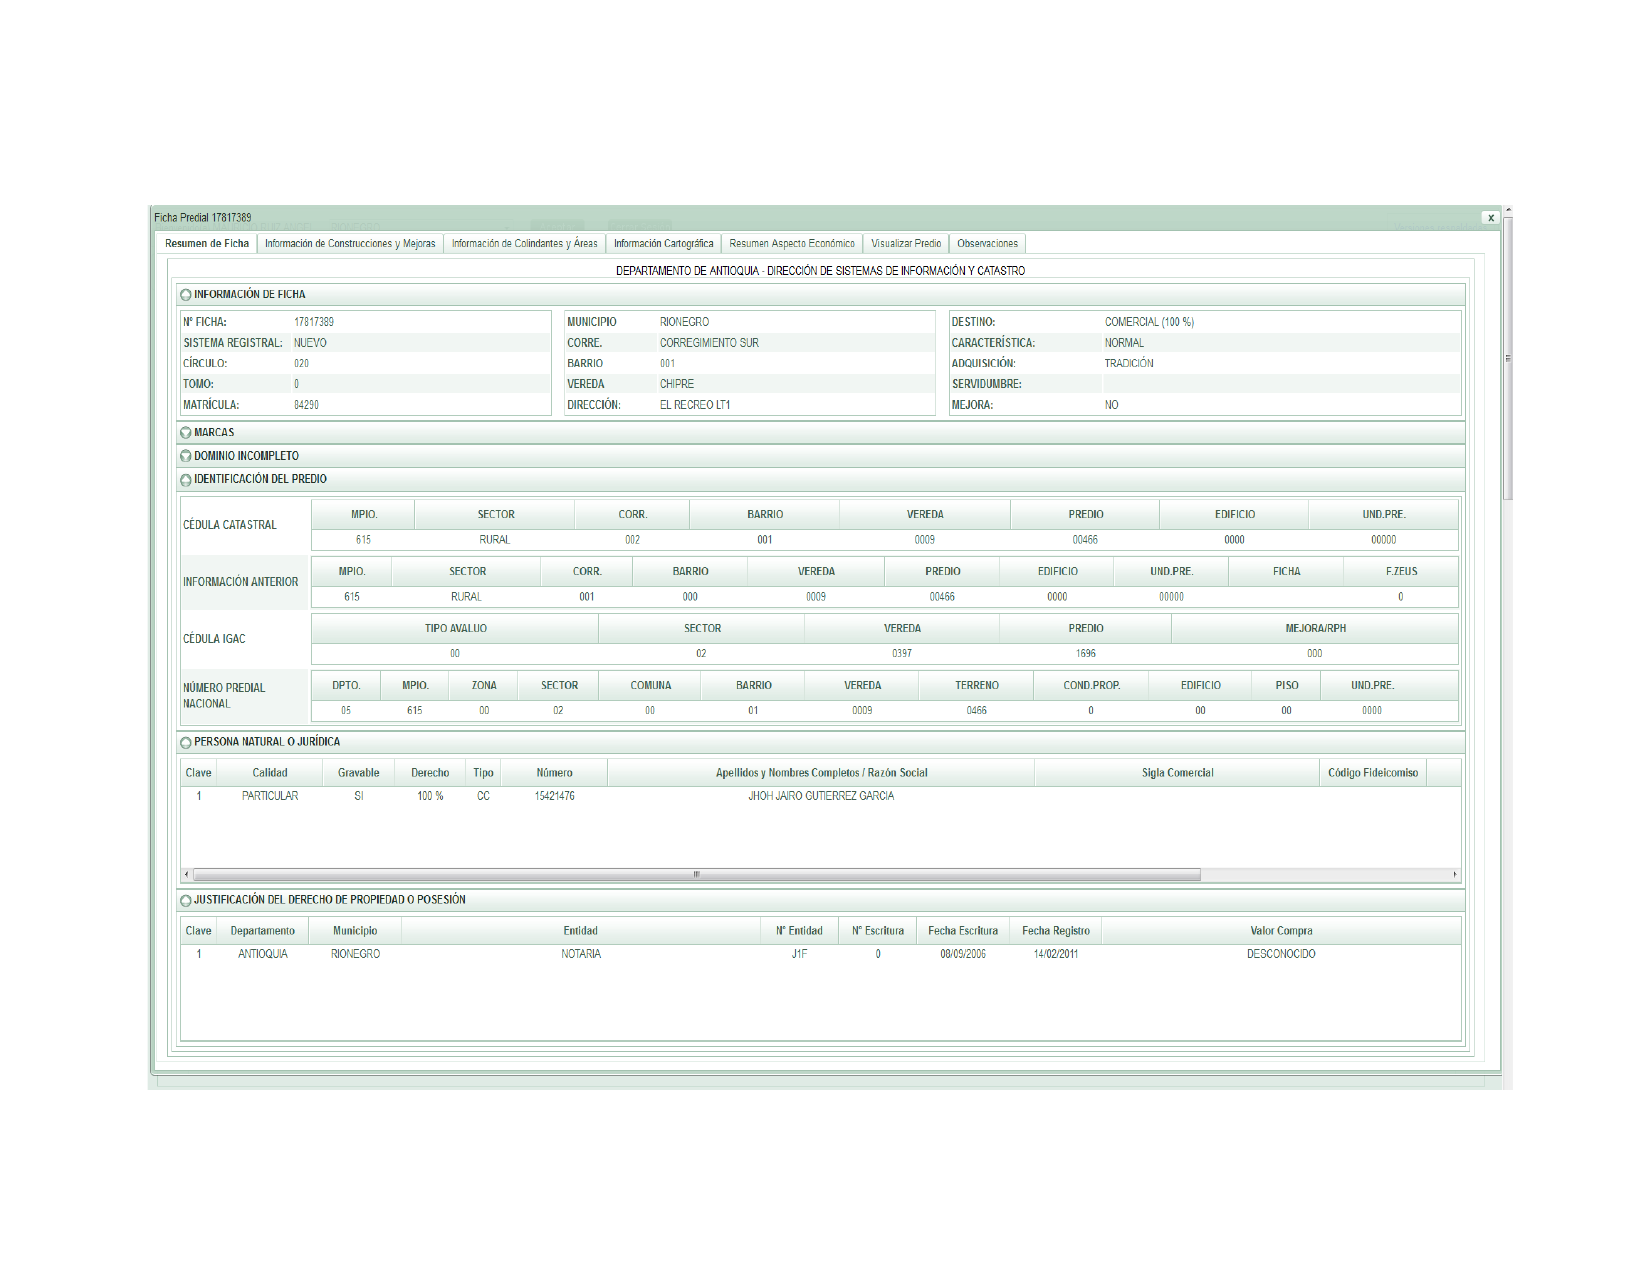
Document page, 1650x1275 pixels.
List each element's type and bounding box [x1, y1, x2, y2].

picture [147, 205, 1513, 1090]
